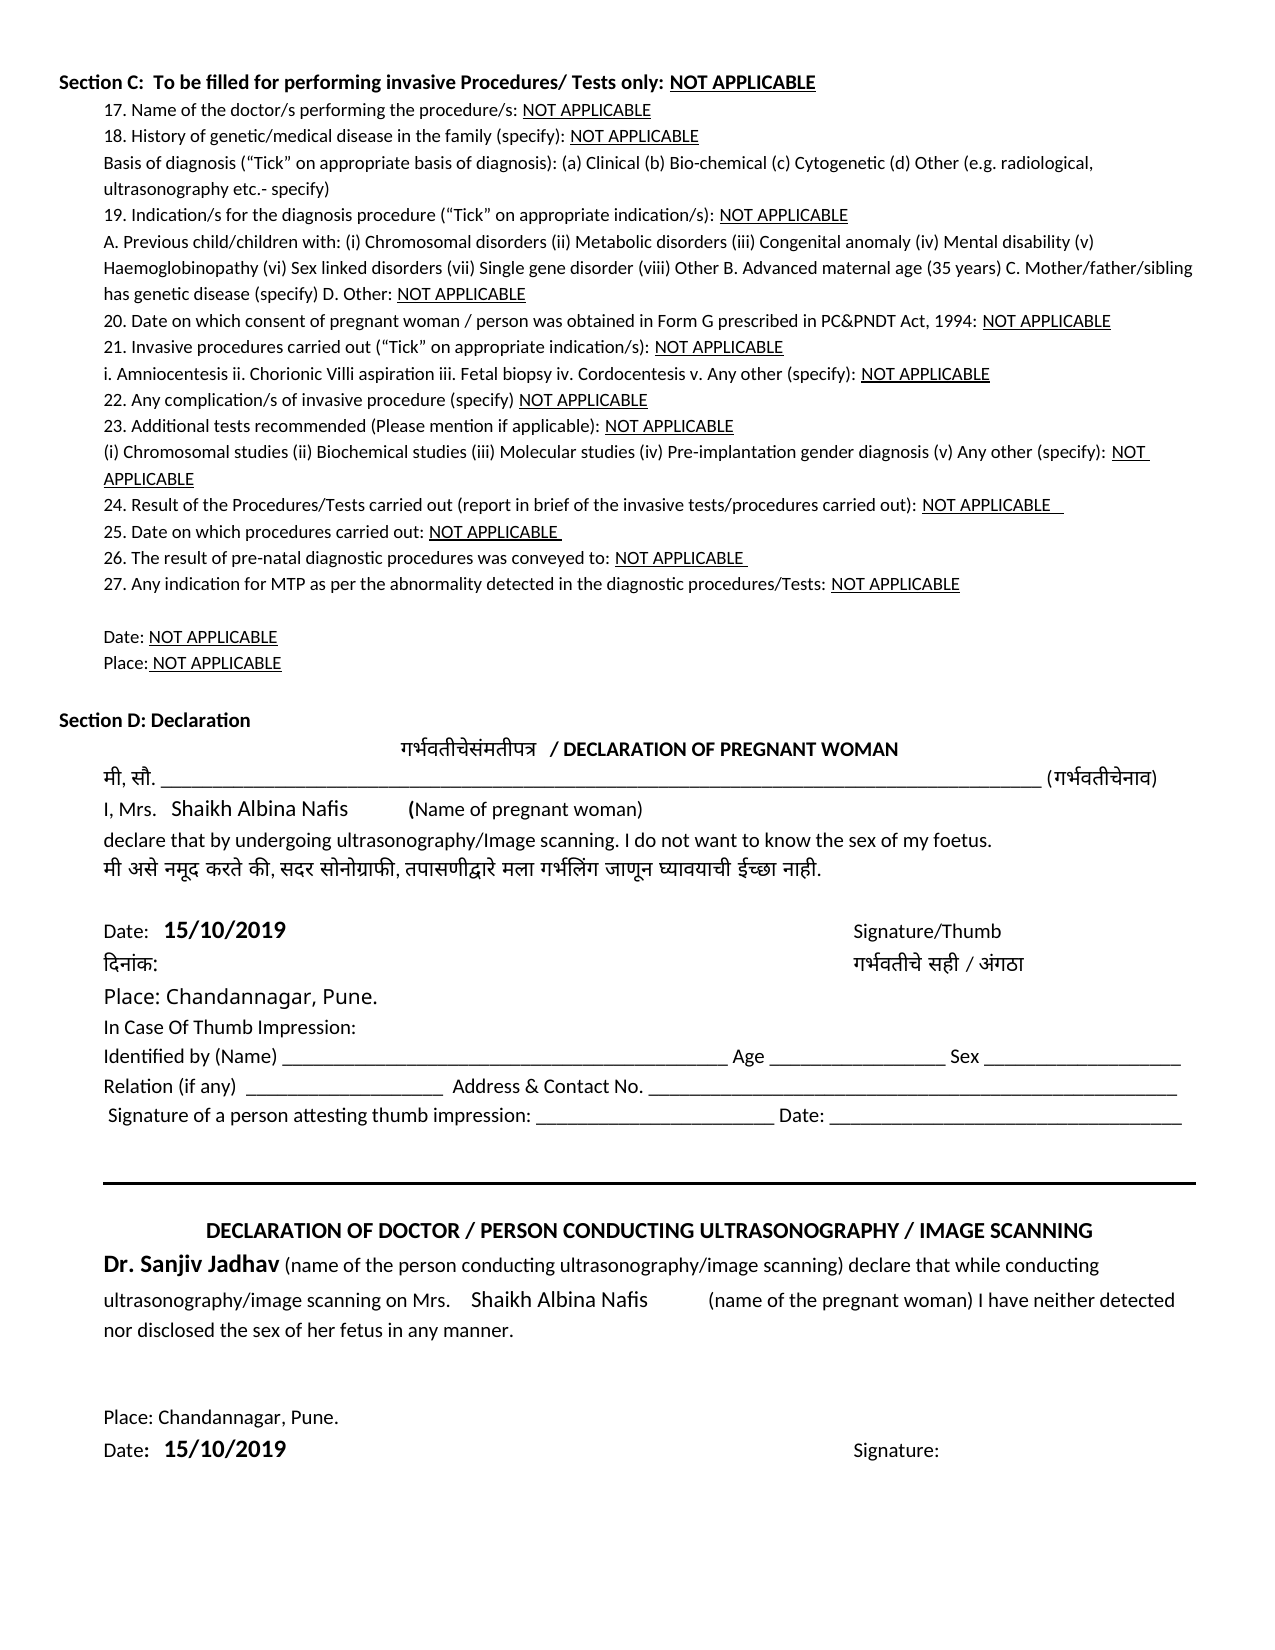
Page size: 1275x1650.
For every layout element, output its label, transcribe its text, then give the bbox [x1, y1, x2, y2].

text गर्भवतीचेसंमतीपत्र / DECLARATION OF PREGNANT WOMAN [103, 736, 1196, 762]
text Section D: Declaration [59, 707, 1196, 732]
text मी, सौ. _____________________________________________________________________________________ (गर्भवतीचेनाव) [103, 765, 1196, 791]
text 22. Any complication/s of invasive procedure (specify) NOT APPLICABLE [103, 388, 1196, 411]
text i. Amniocentesis ii. Chorionic Villi aspiration iii. Fetal biopsy iv. Cordocentesis v. Any other (specify): NOT APPLICABLE [103, 362, 1196, 384]
text Date: Signature: [103, 1434, 1196, 1464]
text I, Mrs. (Name of pregnant woman) [103, 794, 1196, 823]
text 20. Date on which consent of pregnant woman / person was obtained in Form G prescribed in PC&PNDT Act, 1994: NOT APPLICABLE [103, 309, 1196, 332]
text Signature of a person attesting thumb impression: _______________________ Date: __________________________________ [103, 1102, 1196, 1182]
text DECLARATION OF DOCTOR / PERSON CONDUCTING ULTRASONOGRAPHY / IMAGE SCANNING [103, 1216, 1196, 1244]
text 24. Result of the Procedures/Tests carried out (report in brief of the invasive tests/procedures carried out): NOT APPLICABLE [103, 493, 1196, 516]
text Basis of diagnosis (“Tick” on appropriate basis of diagnosis): (a) Clinical (b) Bio-chemical (c) Cytogenetic (d) Other (e.g. radiological, ultrasonography etc.- specify) [103, 151, 1196, 200]
text 23. Additional tests recommended (Please mention if applicable): NOT APPLICABLE [103, 414, 1196, 437]
text Date: NOT APPLICABLE [103, 625, 1196, 648]
text 19. Indication/s for the diagnosis procedure (“Tick” on appropriate indication/s): NOT APPLICABLE [103, 203, 1196, 226]
text Dr. Sanjiv Jadhav (name of the person conducting ultrasonography/image scanning) declare that while conducting ultrasonography/image scanning on Mrs. (name of the pregnant woman) I have neither detected nor disclosed the sex of her fetus in any manner. [103, 1248, 1196, 1343]
text 21. Invasive procedures carried out (“Tick” on appropriate indication/s): NOT APPLICABLE [103, 335, 1196, 358]
text Relation (if any) ___________________ Address & Contact No. ___________________________________________________ [103, 1073, 1196, 1098]
text Place: NOT APPLICABLE [103, 652, 1196, 674]
text 26. The result of pre-natal diagnostic procedures was conveyed to: NOT APPLICABLE [103, 546, 1196, 569]
text 18. History of genetic/medical disease in the family (specify): NOT APPLICABLE [103, 124, 1196, 147]
text (i) Chromosomal studies (ii) Biochemical studies (iii) Molecular studies (iv) Pre-implantation gender diagnosis (v) Any other (specify): NOT APPLICABLE [103, 441, 1196, 490]
text 25. Date on which procedures carried out: NOT APPLICABLE [103, 520, 1196, 543]
text Identified by (Name) ___________________________________________ Age _________________ Sex ___________________ [103, 1044, 1196, 1069]
text Place: Chandannagar, Pune. [103, 982, 1196, 1010]
text Section C: To be filled for performing invasive Procedures/ Tests only: NOT APPLICABLE [0, 69, 1275, 94]
text A. Previous child/children with: (i) Chromosomal disorders (ii) Metabolic disorders (iii) Congenital anomaly (iv) Mental disability (v) Haemoglobinopathy (vi) Sex linked disorders (vii) Single gene disorder (viii) Other B. Advanced maternal age (35 years) C. Mother/father/sibling has genetic disease (specify) D. Other: NOT APPLICABLE [103, 230, 1196, 306]
text 17. Name of the doctor/s performing the procedure/s: NOT APPLICABLE [103, 98, 1196, 121]
text In Case Of Thumb Impression: [103, 1014, 1196, 1040]
text Place: Chandannagar, Pune. [103, 1404, 1196, 1430]
text Date: Signature/Thumb [103, 914, 1196, 945]
text मी असे नमूद करते की, सदर सोनोग्राफी, तपासणीद्वारे मला गर्भलिंग जाणून घ्यावयाची ईच्छा नाही. [103, 856, 1196, 881]
text declare that by undergoing ultrasonography/Image scanning. I do not want to know the sex of my foetus. [103, 827, 1196, 852]
text दिनांक: गर्भवतीचे सही / अंगठा [103, 949, 1196, 978]
text 27. Any indication for MTP as per the abnormality detected in the diagnostic procedures/Tests: NOT APPLICABLE [103, 572, 1196, 595]
